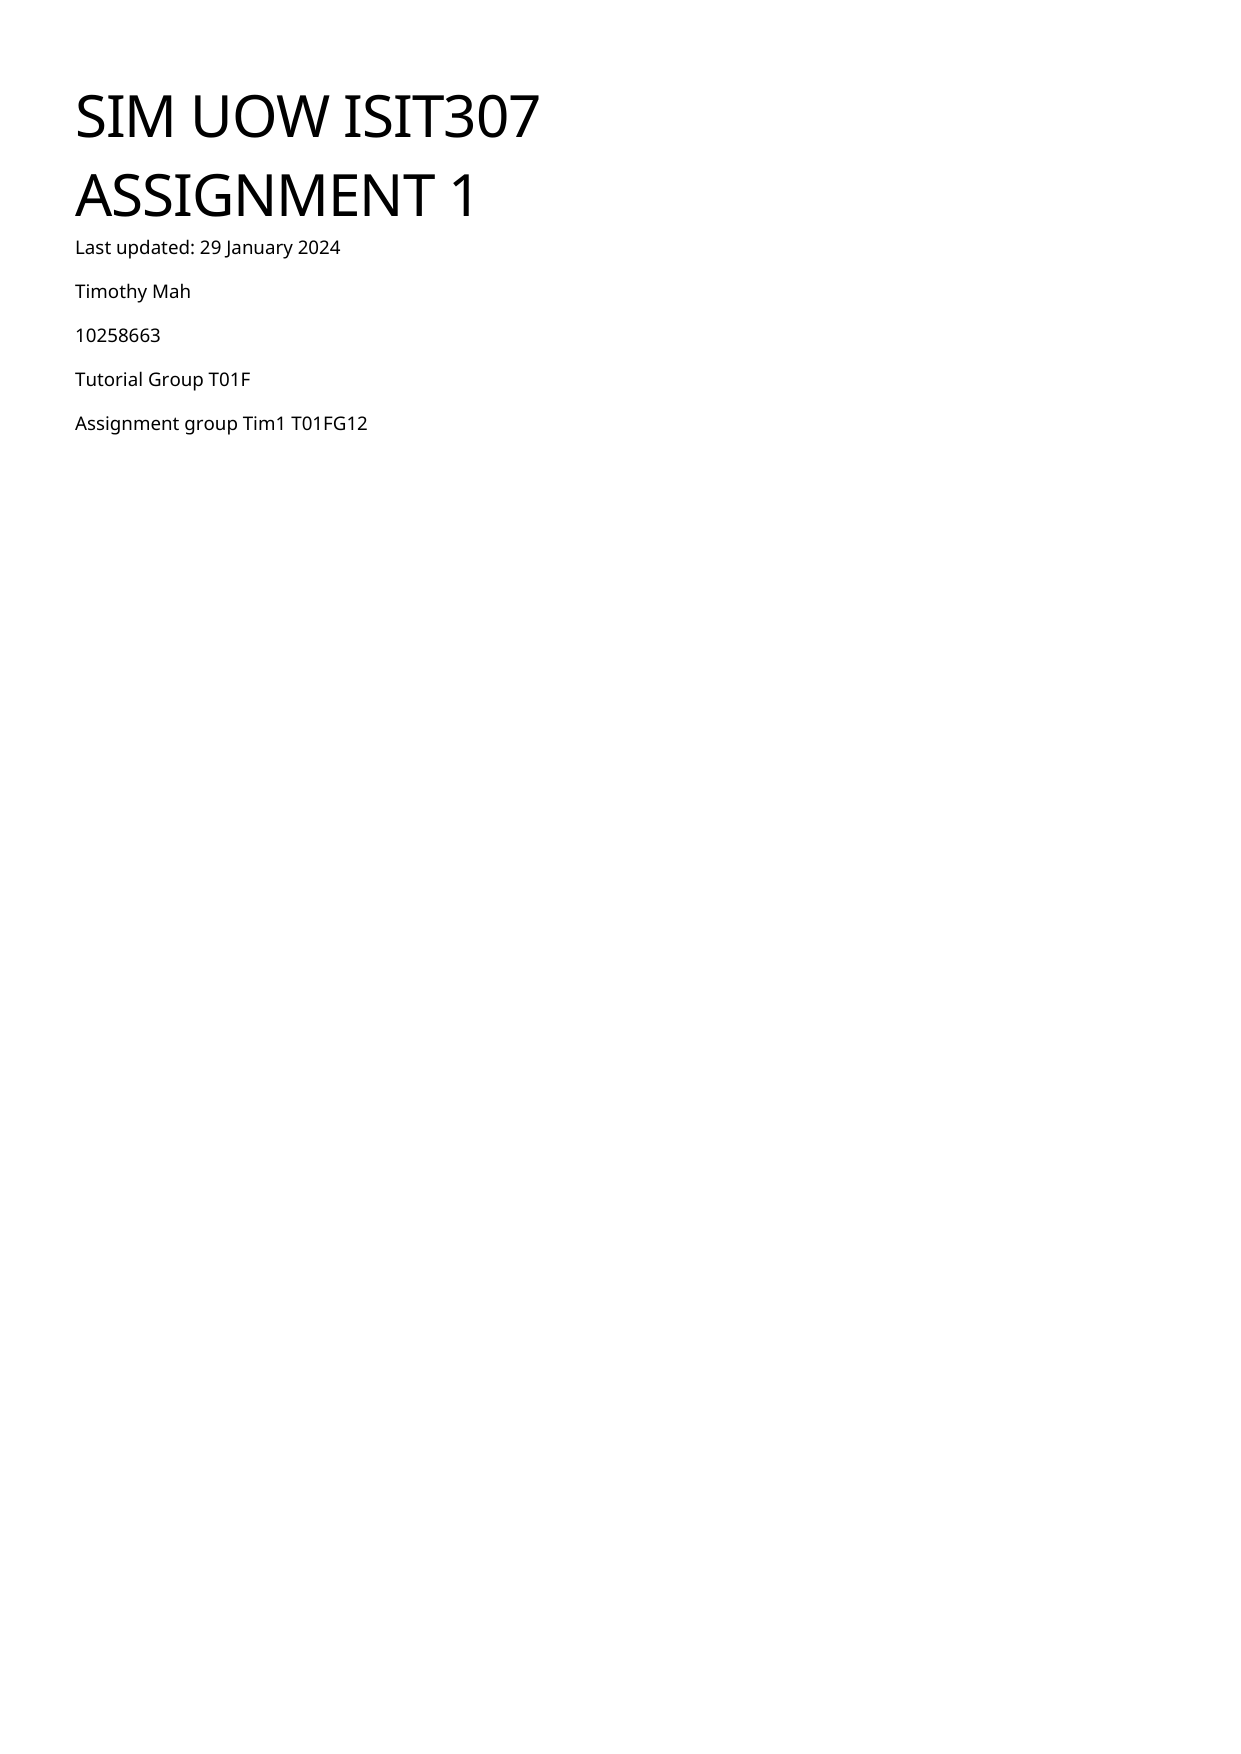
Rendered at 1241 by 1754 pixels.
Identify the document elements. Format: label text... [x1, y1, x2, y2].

title SIM UOW ISIT307 [75, 75, 1165, 154]
text Assignment group Tim1 T01FG12 [75, 411, 1165, 436]
title ASSIGNMENT 1 [75, 154, 1165, 234]
text Timothy Mah [75, 278, 1165, 304]
text Last updated: 29 January 2024 [75, 234, 1165, 259]
text 10258663 [75, 322, 1165, 348]
text Tutorial Group T01F [75, 366, 1165, 392]
